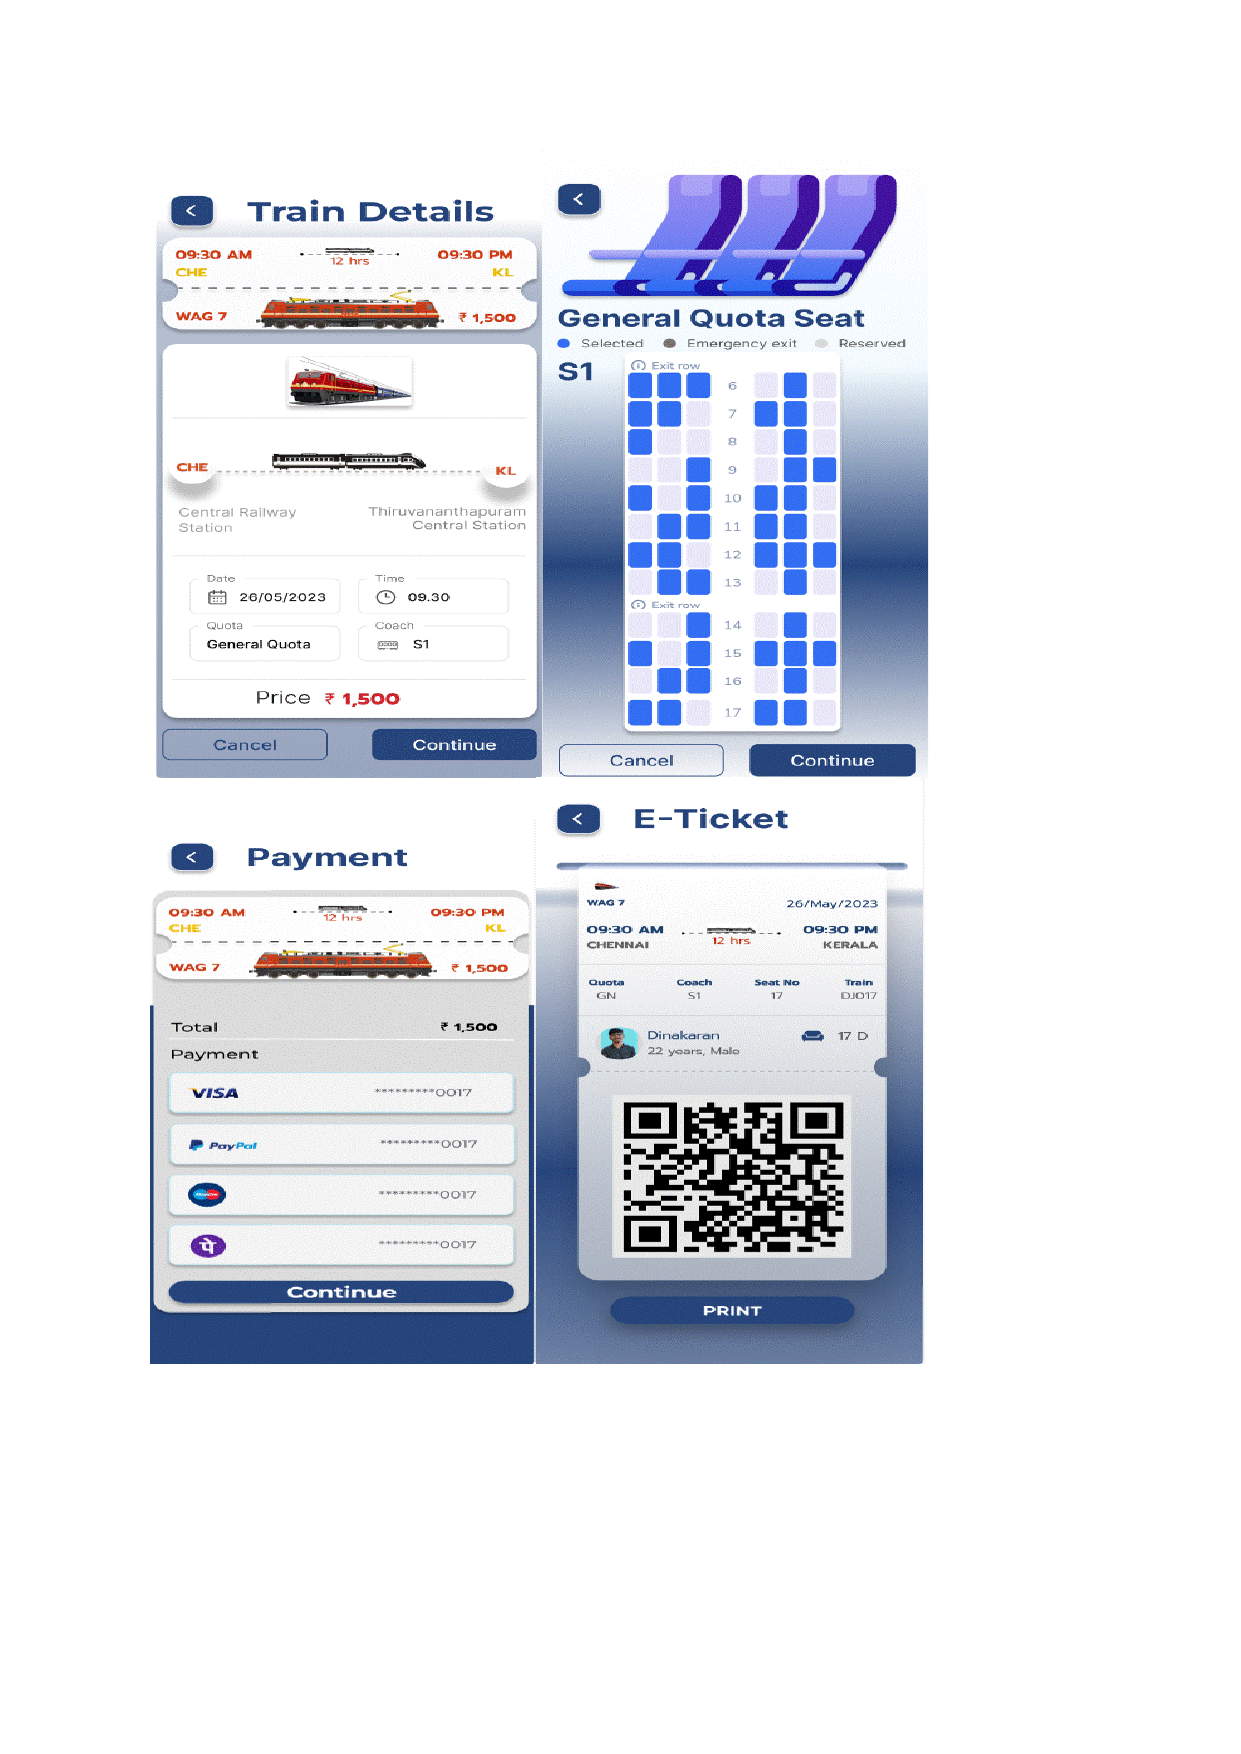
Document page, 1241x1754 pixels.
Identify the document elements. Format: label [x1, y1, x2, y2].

picture [150, 150, 929, 1364]
